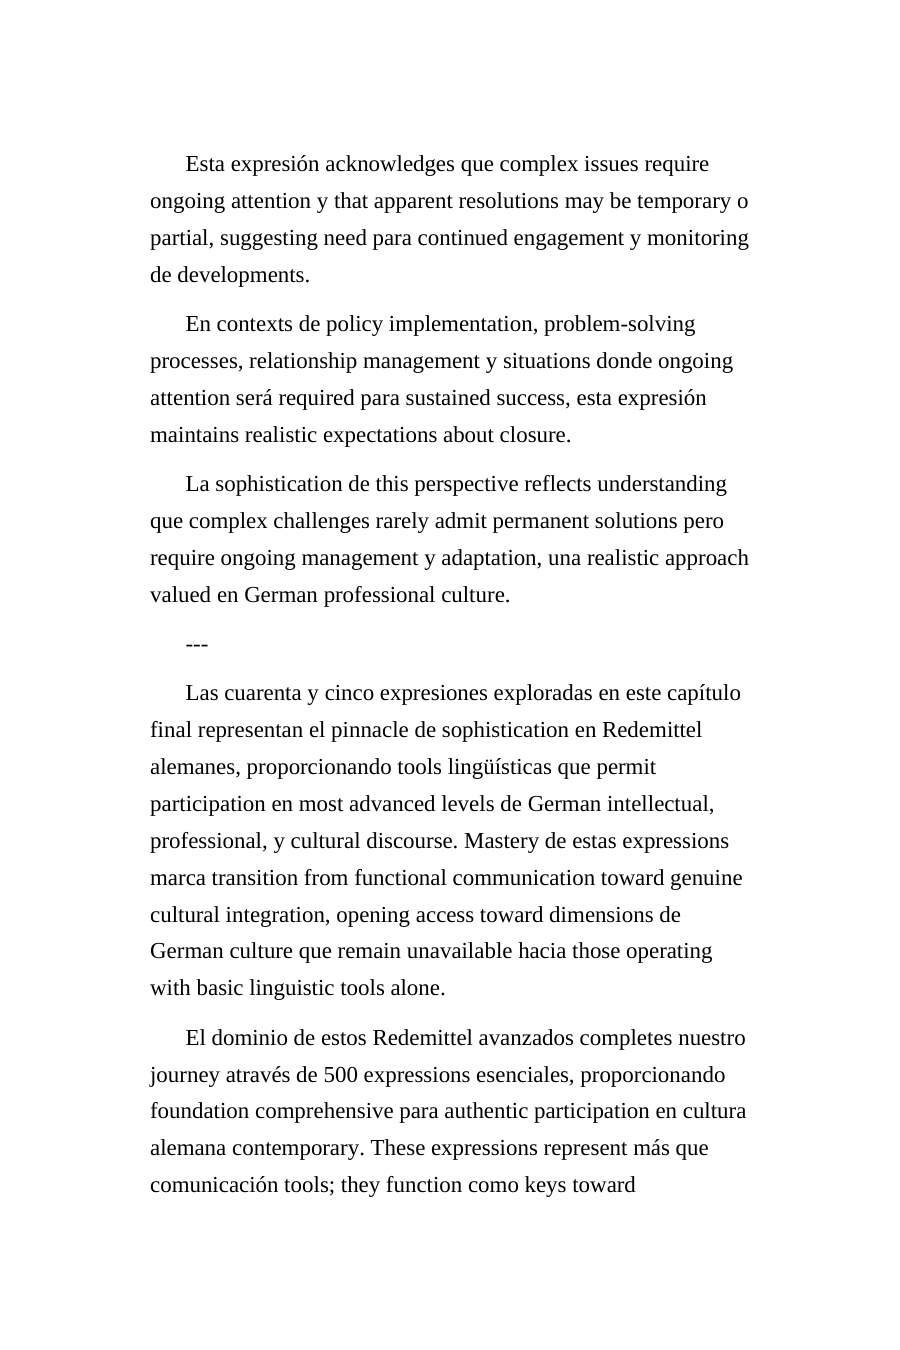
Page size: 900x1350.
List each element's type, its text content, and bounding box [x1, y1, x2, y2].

text --- [150, 630, 750, 656]
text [150, 1024, 750, 1198]
text Las cuarenta y cinco expresiones exploradas en este capítulo final representan el pinnacle de sophistication en Redemittel alemanes, proporcionando tools lingüísticas que permit participation en most advanced levels de German intellectual, professional, y cultural discourse. Mastery de estas expressions marca transition from functional communication toward genuine cultural integration, opening access toward dimensions de German culture que remain unavailable hacia those operating with basic linguistic tools alone. [150, 679, 750, 1001]
text Esta expresión acknowledges que complex issues require ongoing attention y that apparent resolutions may be temporary o partial, suggesting need para continued engagement y monitoring de developments. [150, 150, 750, 287]
text La sophistication de this perspective reflects understanding que complex challenges rarely admit permanent solutions pero require ongoing management y adaptation, una realistic approach valued en German professional culture. [150, 470, 750, 607]
text En contexts de policy implementation, problem-solving processes, relationship management y situations donde ongoing attention será required para sustained success, esta expresión maintains realistic expectations about closure. [150, 310, 750, 447]
